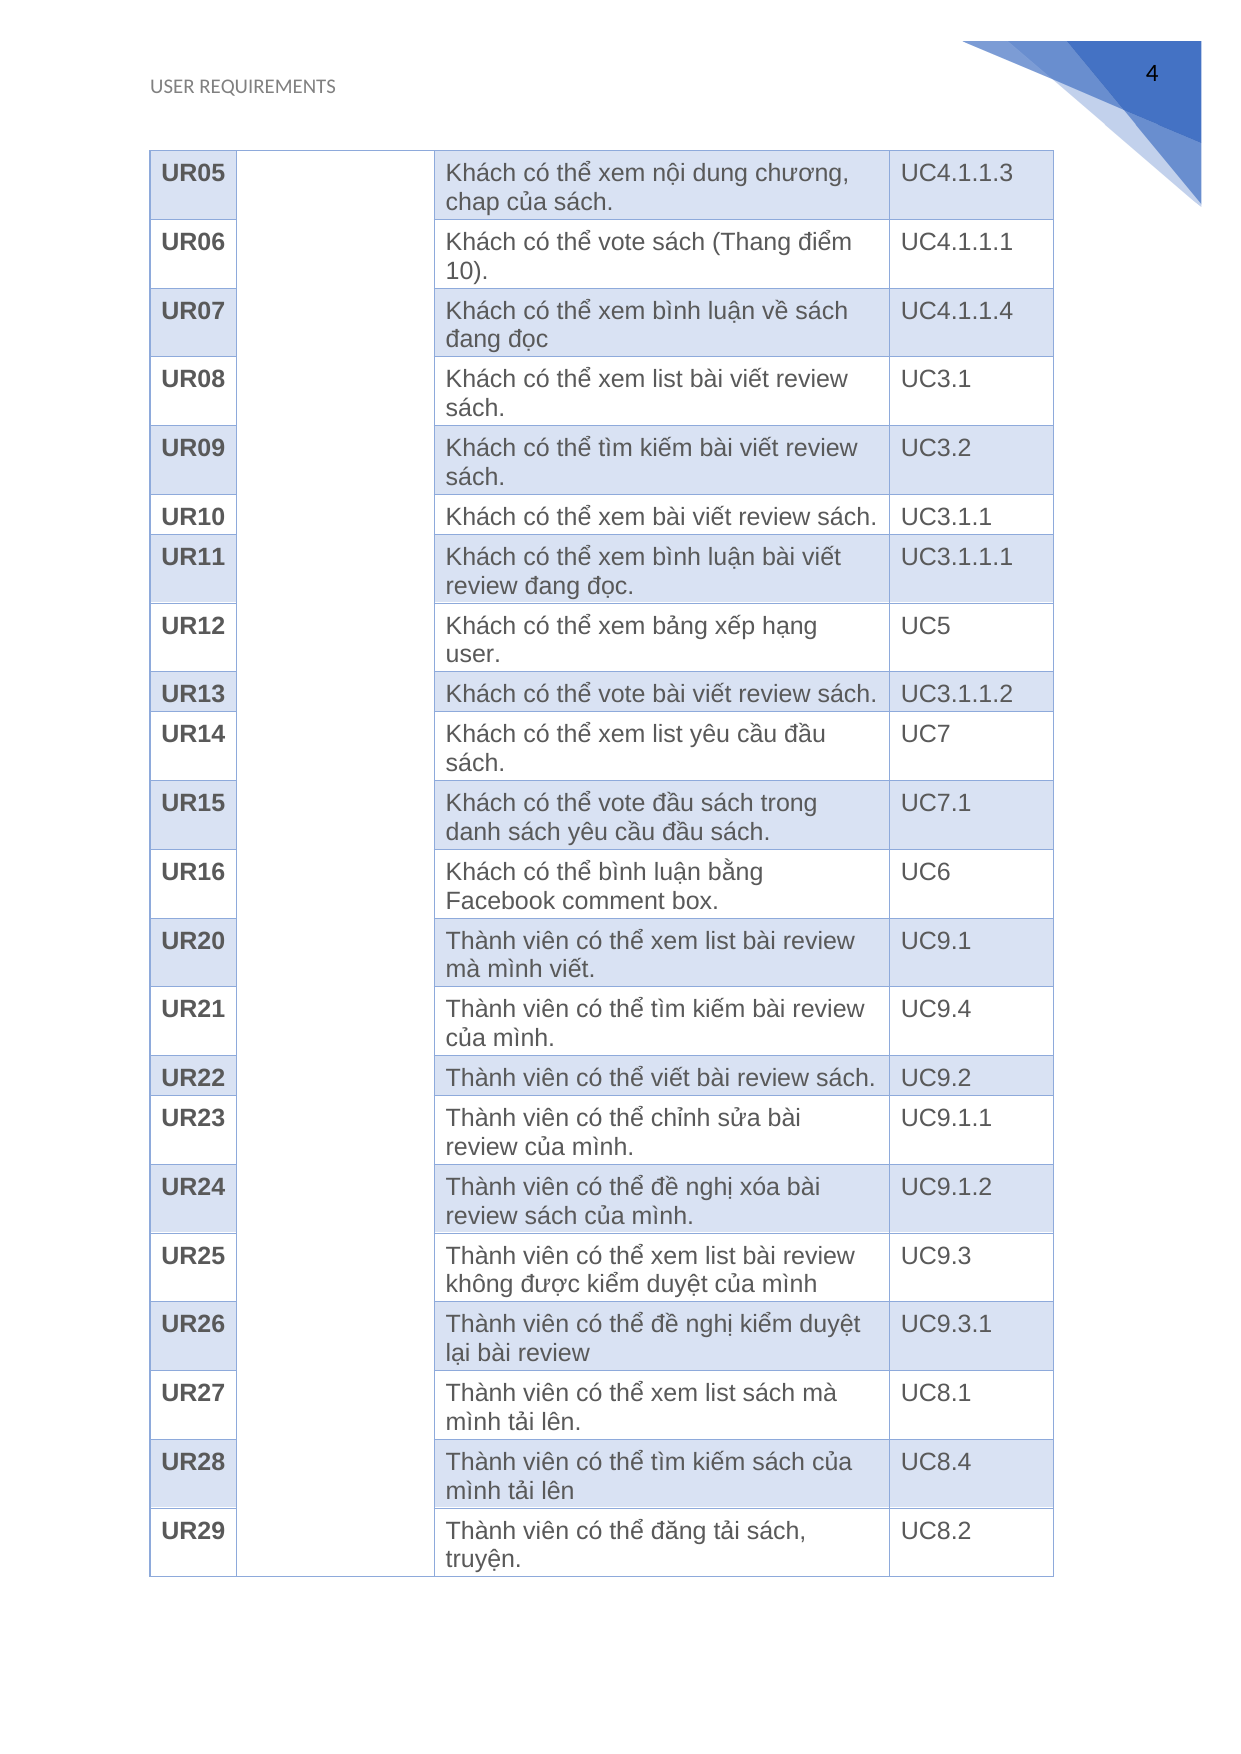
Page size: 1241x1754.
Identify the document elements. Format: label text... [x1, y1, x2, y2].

table_cell Thành viên có thể tìm kiếm bài review của mình. [435, 987, 889, 1055]
table_cell UC4.1.1.4 [890, 289, 1053, 356]
table_cell UR25 [151, 1234, 236, 1301]
table_cell Thành viên có thể chỉnh sửa bài review của mình. [435, 1096, 889, 1164]
table_cell UC7 [890, 712, 1053, 780]
table_cell UC8.4 [890, 1440, 1053, 1507]
table_cell UC9.2 [890, 1056, 1053, 1095]
table_cell UC3.1.1.1 [890, 535, 1053, 602]
table_cell UR09 [151, 426, 236, 494]
table_cell UC9.1.1 [890, 1096, 1053, 1164]
table_cell Khách có thể xem bình luận bài viết review đang đọc. [435, 535, 889, 602]
table_cell UR14 [151, 712, 236, 780]
table_cell UR27 [151, 1371, 236, 1439]
table_cell Khách có thể bình luận bằng Facebook comment box. [435, 850, 889, 917]
table_cell Khách có thể xem bình luận về sách đang đọc [435, 289, 889, 356]
table_cell Thành viên có thể đăng tải sách, truyện. [435, 1509, 889, 1576]
table_cell UC9.1 [890, 919, 1053, 986]
table_cell UC3.1.1 [890, 495, 1053, 534]
table_cell UC9.1.2 [890, 1165, 1053, 1232]
table_cell UC5 [890, 604, 1053, 671]
table_cell UR05 [151, 151, 236, 219]
table_cell UR22 [151, 1056, 236, 1095]
table_cell UC3.1.1.2 [890, 672, 1053, 711]
table_cell UR15 [151, 781, 236, 849]
table_cell Khách có thể tìm kiếm bài viết review sách. [435, 426, 889, 494]
table_cell UR21 [151, 987, 236, 1055]
table_cell Khách có thể vote bài viết review sách. [435, 672, 889, 711]
table_cell UR23 [151, 1096, 236, 1164]
table_cell Khách có thể xem list bài viết review sách. [435, 357, 889, 425]
table_cell UR11 [151, 535, 236, 602]
table_cell Khách có thể xem bài viết review sách. [435, 495, 889, 534]
table_cell UC8.1 [890, 1371, 1053, 1439]
table_cell Khách có thể xem bảng xếp hạng user. [435, 604, 889, 671]
table_cell UC3.2 [890, 426, 1053, 494]
table_cell Thành viên có thể xem list bài review không được kiểm duyệt của mình [435, 1234, 889, 1301]
table_cell UR20 [151, 919, 236, 986]
table_cell UC4.1.1.3 [890, 151, 1053, 219]
table_cell UR13 [151, 672, 236, 711]
table_cell Khách có thể xem list yêu cầu đầu sách. [435, 712, 889, 780]
table_cell UC3.1 [890, 357, 1053, 425]
table_cell UC7.1 [890, 781, 1053, 849]
table_cell UR16 [151, 850, 236, 917]
picture [962, 41, 1202, 207]
table_cell Thành viên có thể viết bài review sách. [435, 1056, 889, 1095]
table_cell UR28 [151, 1440, 236, 1507]
table_cell UR12 [151, 604, 236, 671]
table_cell UC9.3.1 [890, 1302, 1053, 1370]
table_cell Thành viên có thể đề nghị kiểm duyệt lại bài review [435, 1302, 889, 1370]
table_cell Khách có thể vote đầu sách trong danh sách yêu cầu đầu sách. [435, 781, 889, 849]
table_cell UR24 [151, 1165, 236, 1232]
table_cell UR06 [151, 220, 236, 287]
table_cell UC6 [890, 850, 1053, 917]
table_cell UR10 [151, 495, 236, 534]
table_cell Thành viên có thể xem list bài review mà mình viết. [435, 919, 889, 986]
table_cell UR07 [151, 289, 236, 356]
table_cell UR29 [151, 1509, 236, 1576]
table_cell Thành viên có thể xem list sách mà mình tải lên. [435, 1371, 889, 1439]
table_cell Thành viên có thể tìm kiếm sách của mình tải lên [435, 1440, 889, 1507]
table_cell UC9.4 [890, 987, 1053, 1055]
table_cell UC9.3 [890, 1234, 1053, 1301]
table_cell Thành viên có thể đề nghị xóa bài review sách của mình. [435, 1165, 889, 1232]
table_cell UR26 [151, 1302, 236, 1370]
table_cell UC8.2 [890, 1509, 1053, 1576]
table_cell Khách có thể vote sách (Thang điểm 10). [435, 220, 889, 287]
table_cell Khách có thể xem nội dung chương, chap của sách. [435, 151, 889, 219]
table_cell UR08 [151, 357, 236, 425]
table_cell UC4.1.1.1 [890, 220, 1053, 287]
